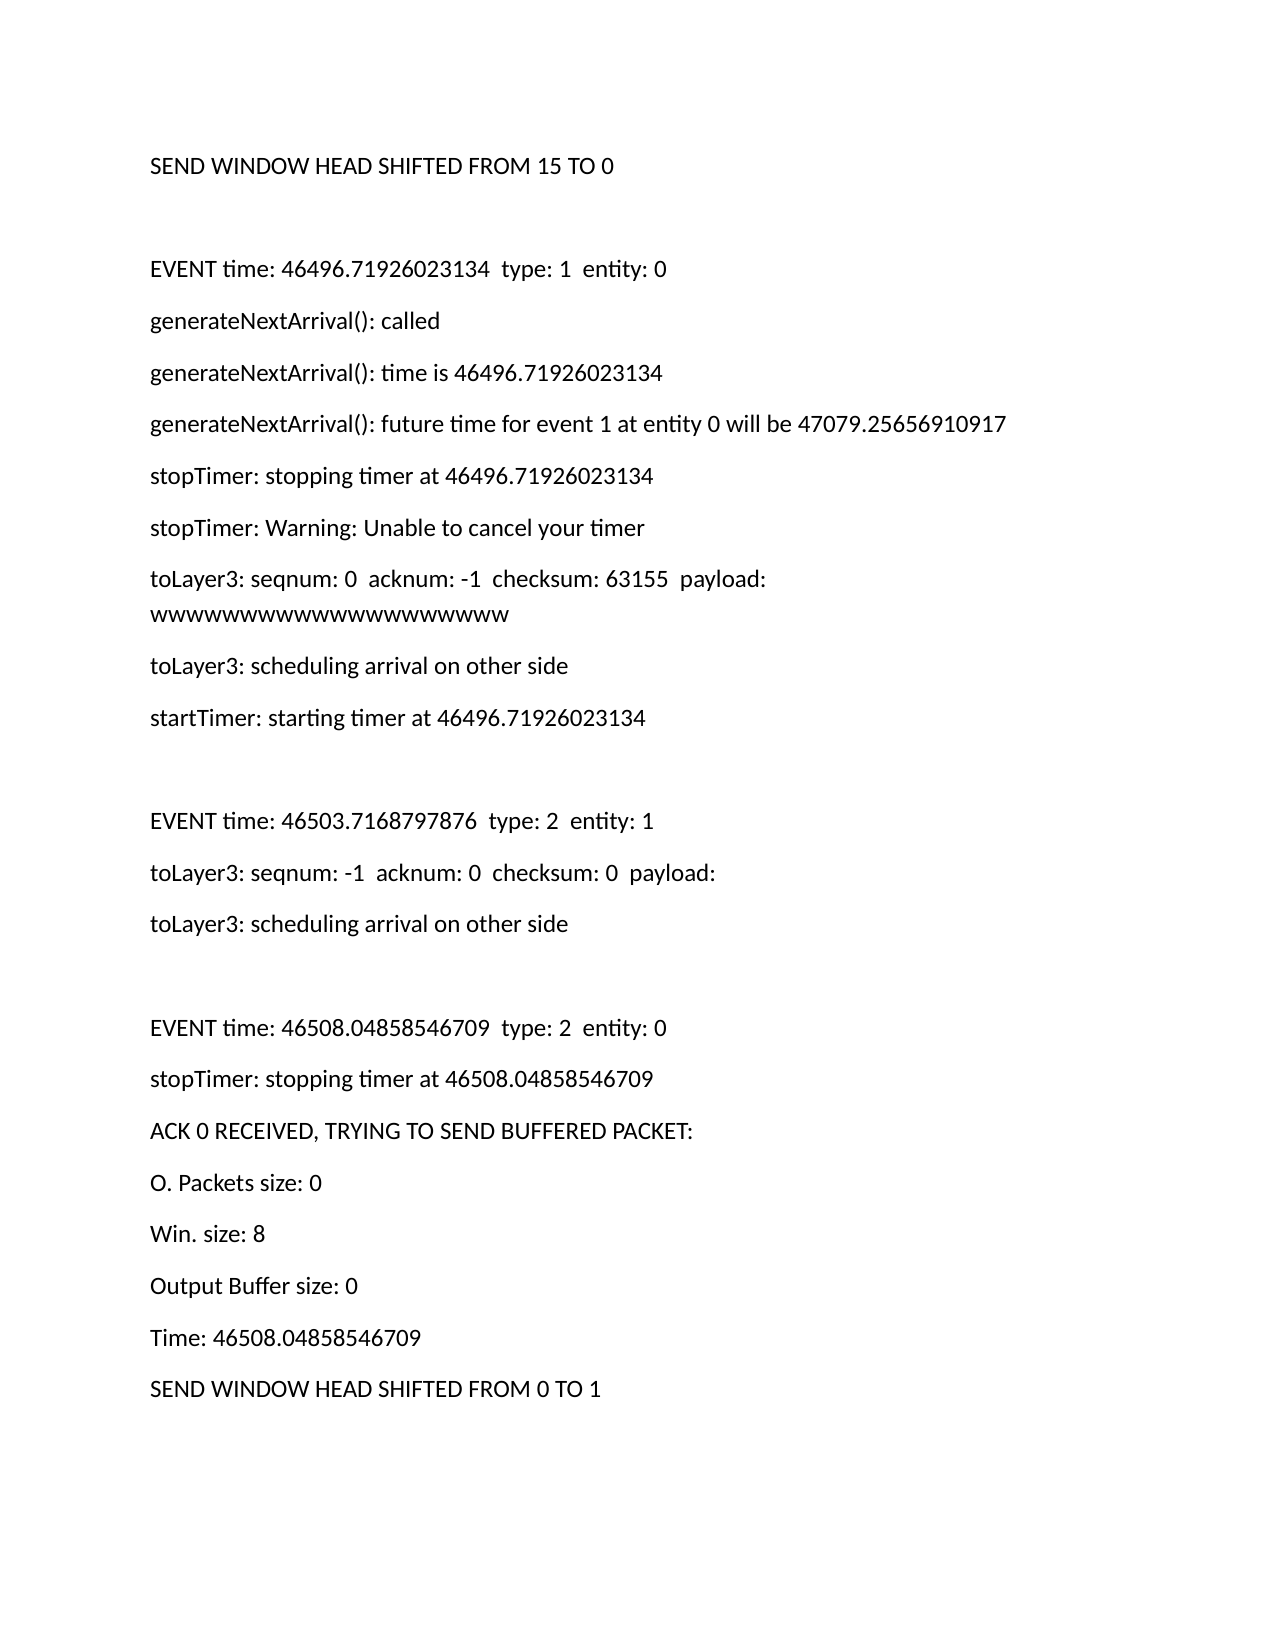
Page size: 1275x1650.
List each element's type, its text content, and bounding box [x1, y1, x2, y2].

text toLayer3: seqnum: 0 acknum: -1 checksum: 63155 payload: wwwwwwwwwwwwwwwwwwww [150, 563, 1125, 629]
text Time: 46508.04858546709 [150, 1322, 1125, 1352]
text stopTimer: stopping timer at 46508.04858546709 [150, 1063, 1125, 1094]
text generateNextArrival(): called [150, 305, 1125, 336]
text generateNextArrival(): future time for event 1 at entity 0 will be 47079.25656910917 [150, 408, 1125, 439]
text startTimer: starting timer at 46496.71926023134 [150, 702, 1125, 732]
text toLayer3: scheduling arrival on other side [150, 650, 1125, 681]
text generateNextArrival(): time is 46496.71926023134 [150, 357, 1125, 387]
text toLayer3: scheduling arrival on other side [150, 908, 1125, 939]
text EVENT time: 46503.7168797876 type: 2 entity: 1 [150, 805, 1125, 836]
text EVENT time: 46508.04858546709 type: 2 entity: 0 [150, 1012, 1125, 1042]
text EVENT time: 46496.71926023134 type: 1 entity: 0 [150, 253, 1125, 284]
text SEND WINDOW HEAD SHIFTED FROM 0 TO 1 [150, 1373, 1125, 1404]
text Win. size: 8 [150, 1218, 1125, 1249]
text O. Packets size: 0 [150, 1167, 1125, 1197]
text Output Buffer size: 0 [150, 1270, 1125, 1301]
text stopTimer: Warning: Unable to cancel your timer [150, 512, 1125, 542]
text ACK 0 RECEIVED, TRYING TO SEND BUFFERED PACKET: [150, 1115, 1125, 1146]
text SEND WINDOW HEAD SHIFTED FROM 15 TO 0 [150, 150, 1125, 181]
text toLayer3: seqnum: -1 acknum: 0 checksum: 0 payload: [150, 857, 1125, 887]
text stopTimer: stopping timer at 46496.71926023134 [150, 460, 1125, 491]
